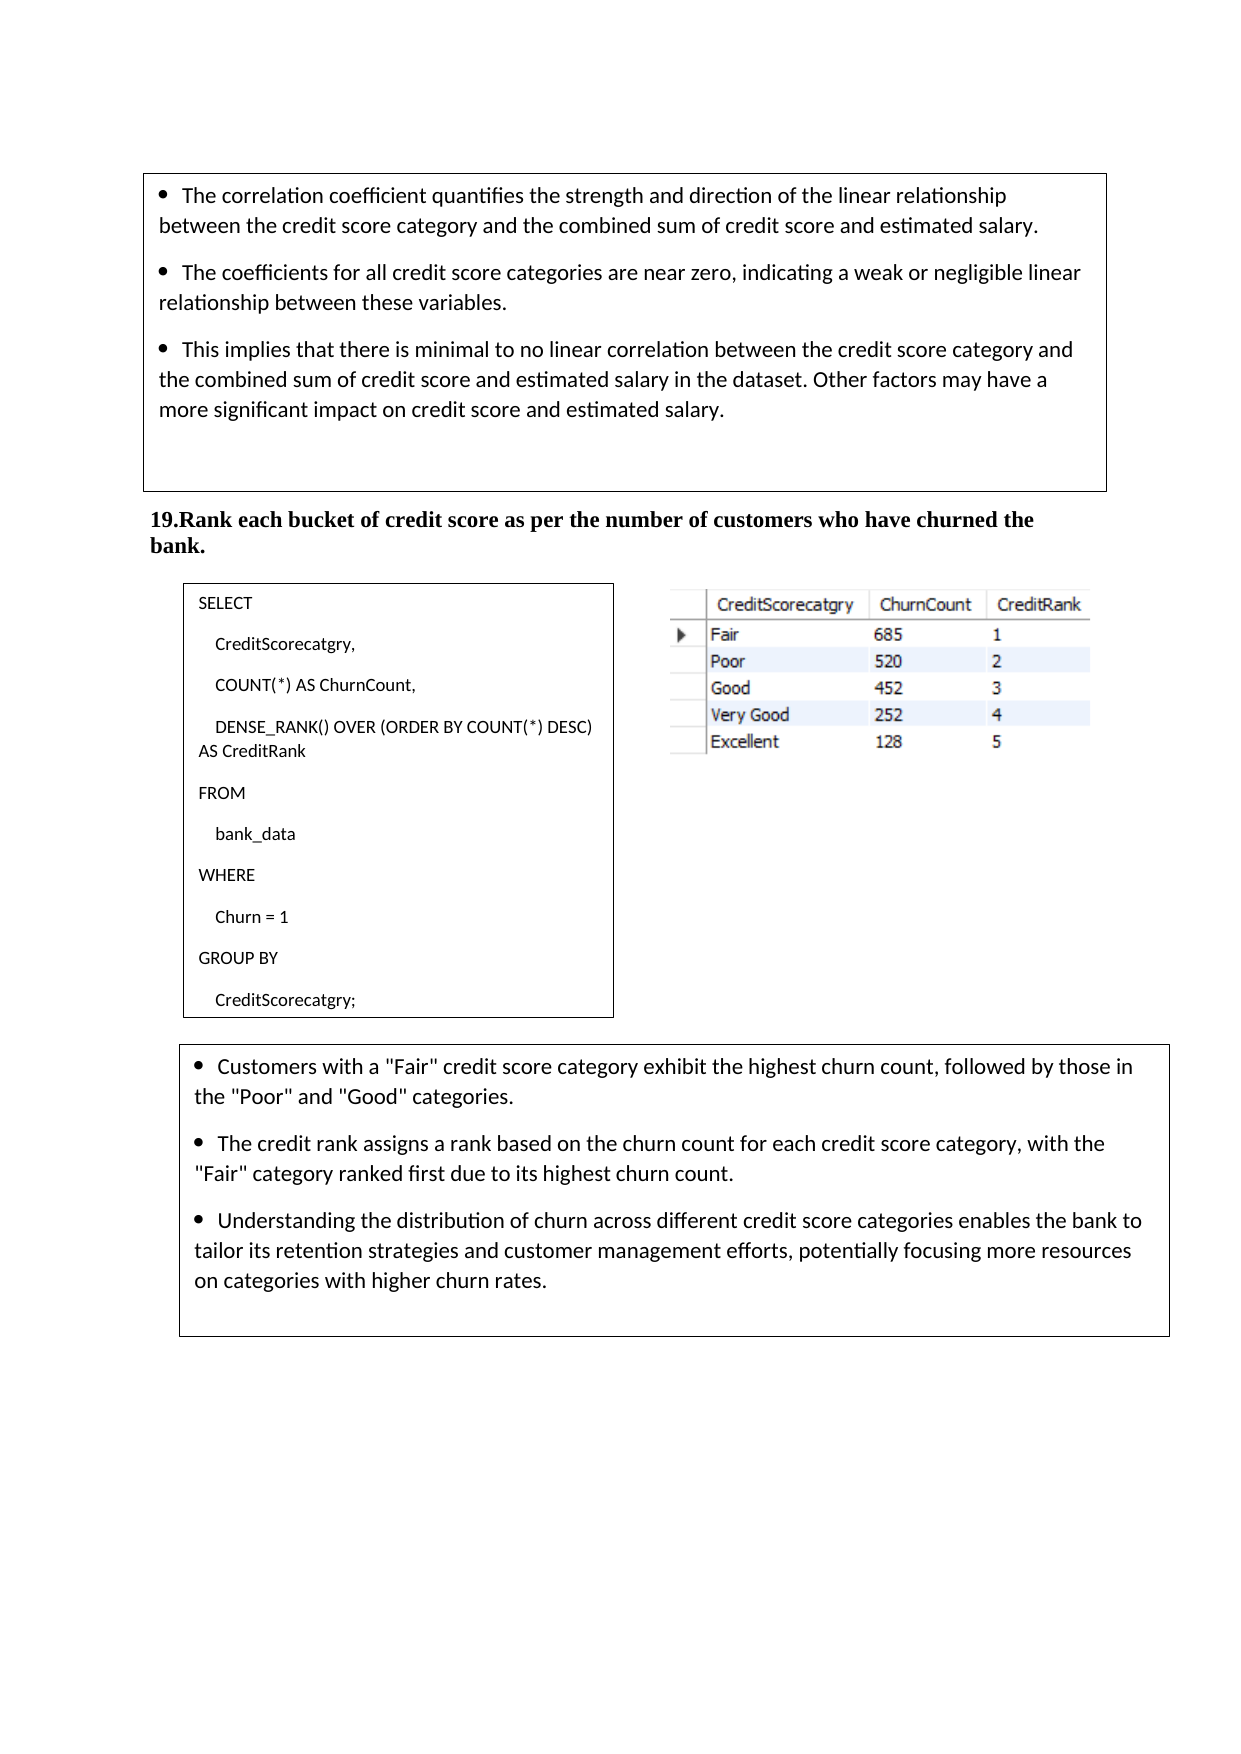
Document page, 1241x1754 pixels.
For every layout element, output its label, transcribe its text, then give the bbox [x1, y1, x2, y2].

picture [670, 589, 1091, 767]
text 19.Rank each bucket of credit score as per the number of customers who have churned the bank. [150, 506, 1090, 558]
